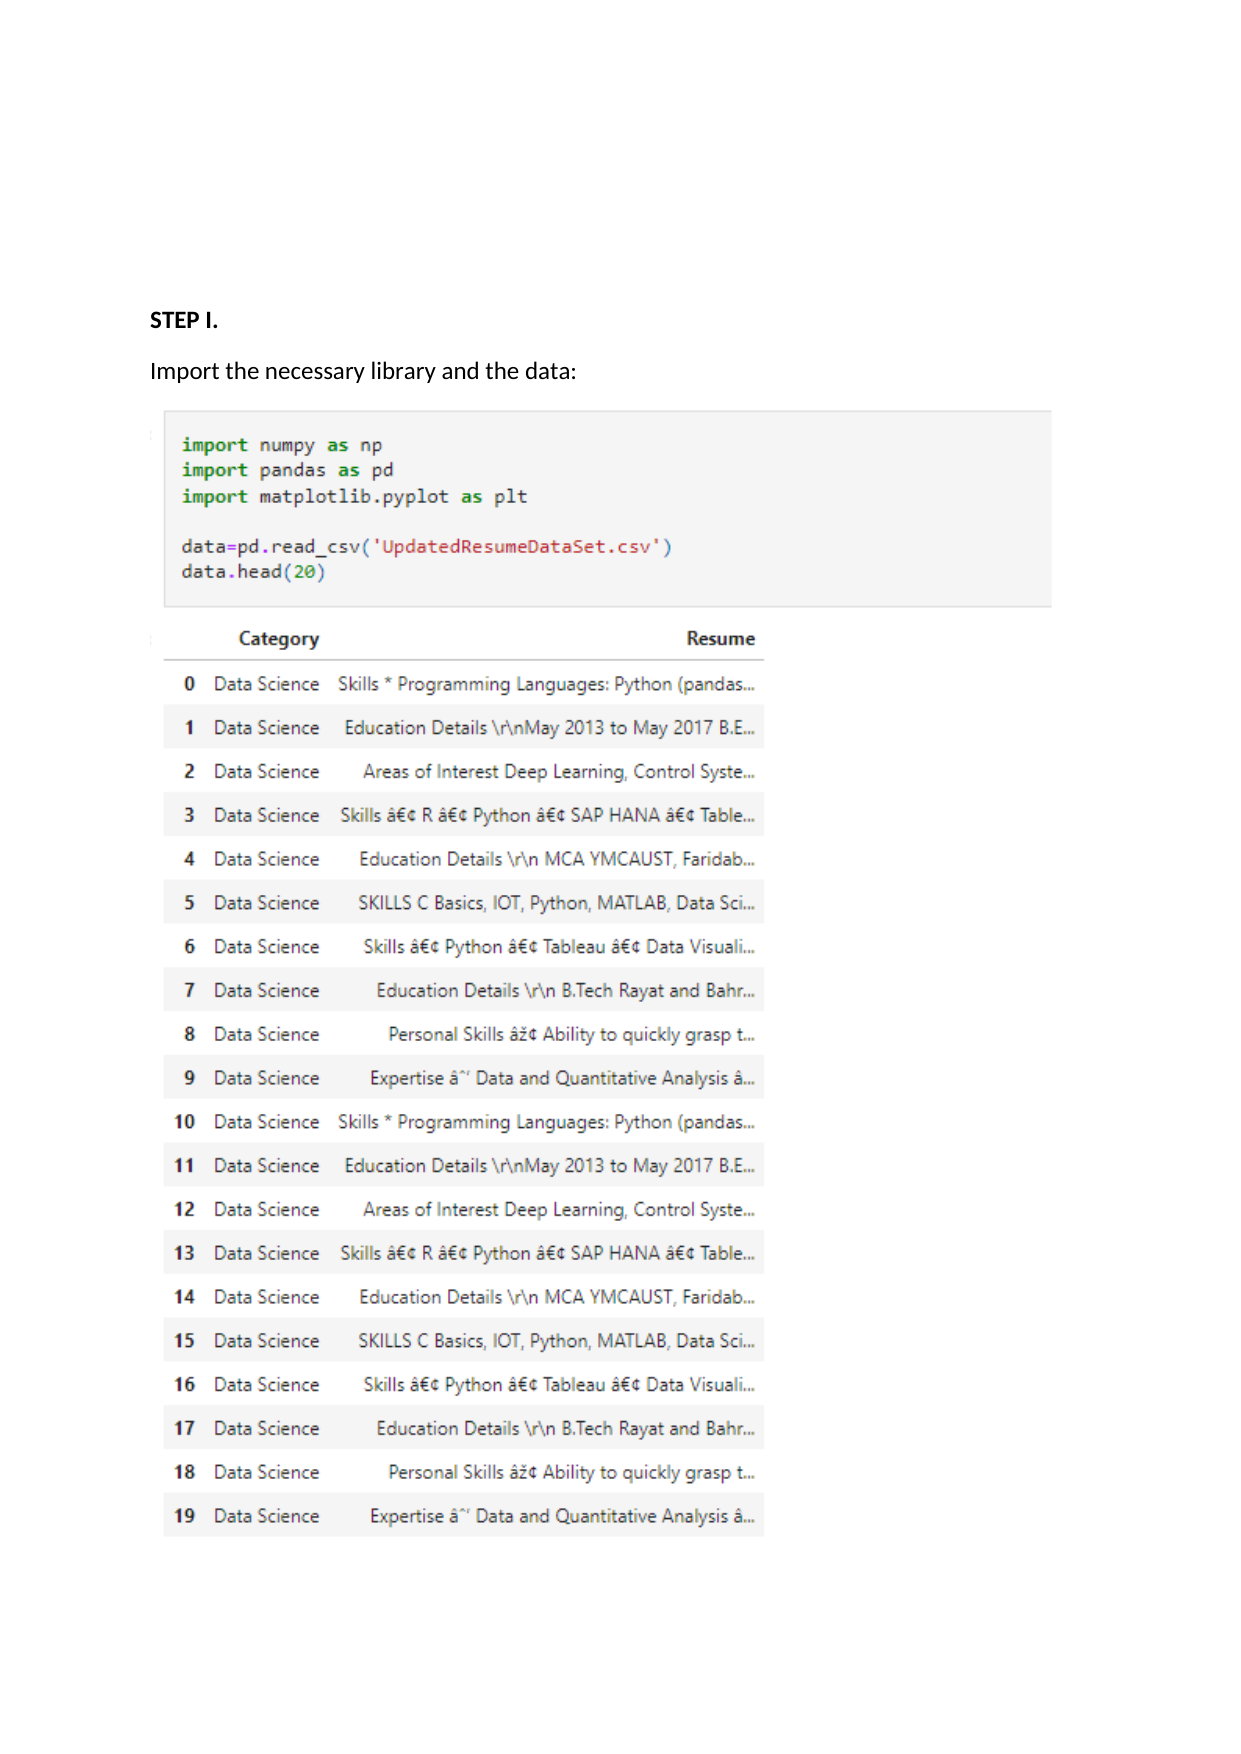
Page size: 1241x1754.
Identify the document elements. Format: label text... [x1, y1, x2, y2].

picture [150, 406, 1052, 1565]
text STEP I. [150, 304, 1090, 334]
text Import the necessary library and the data: [150, 355, 1090, 386]
